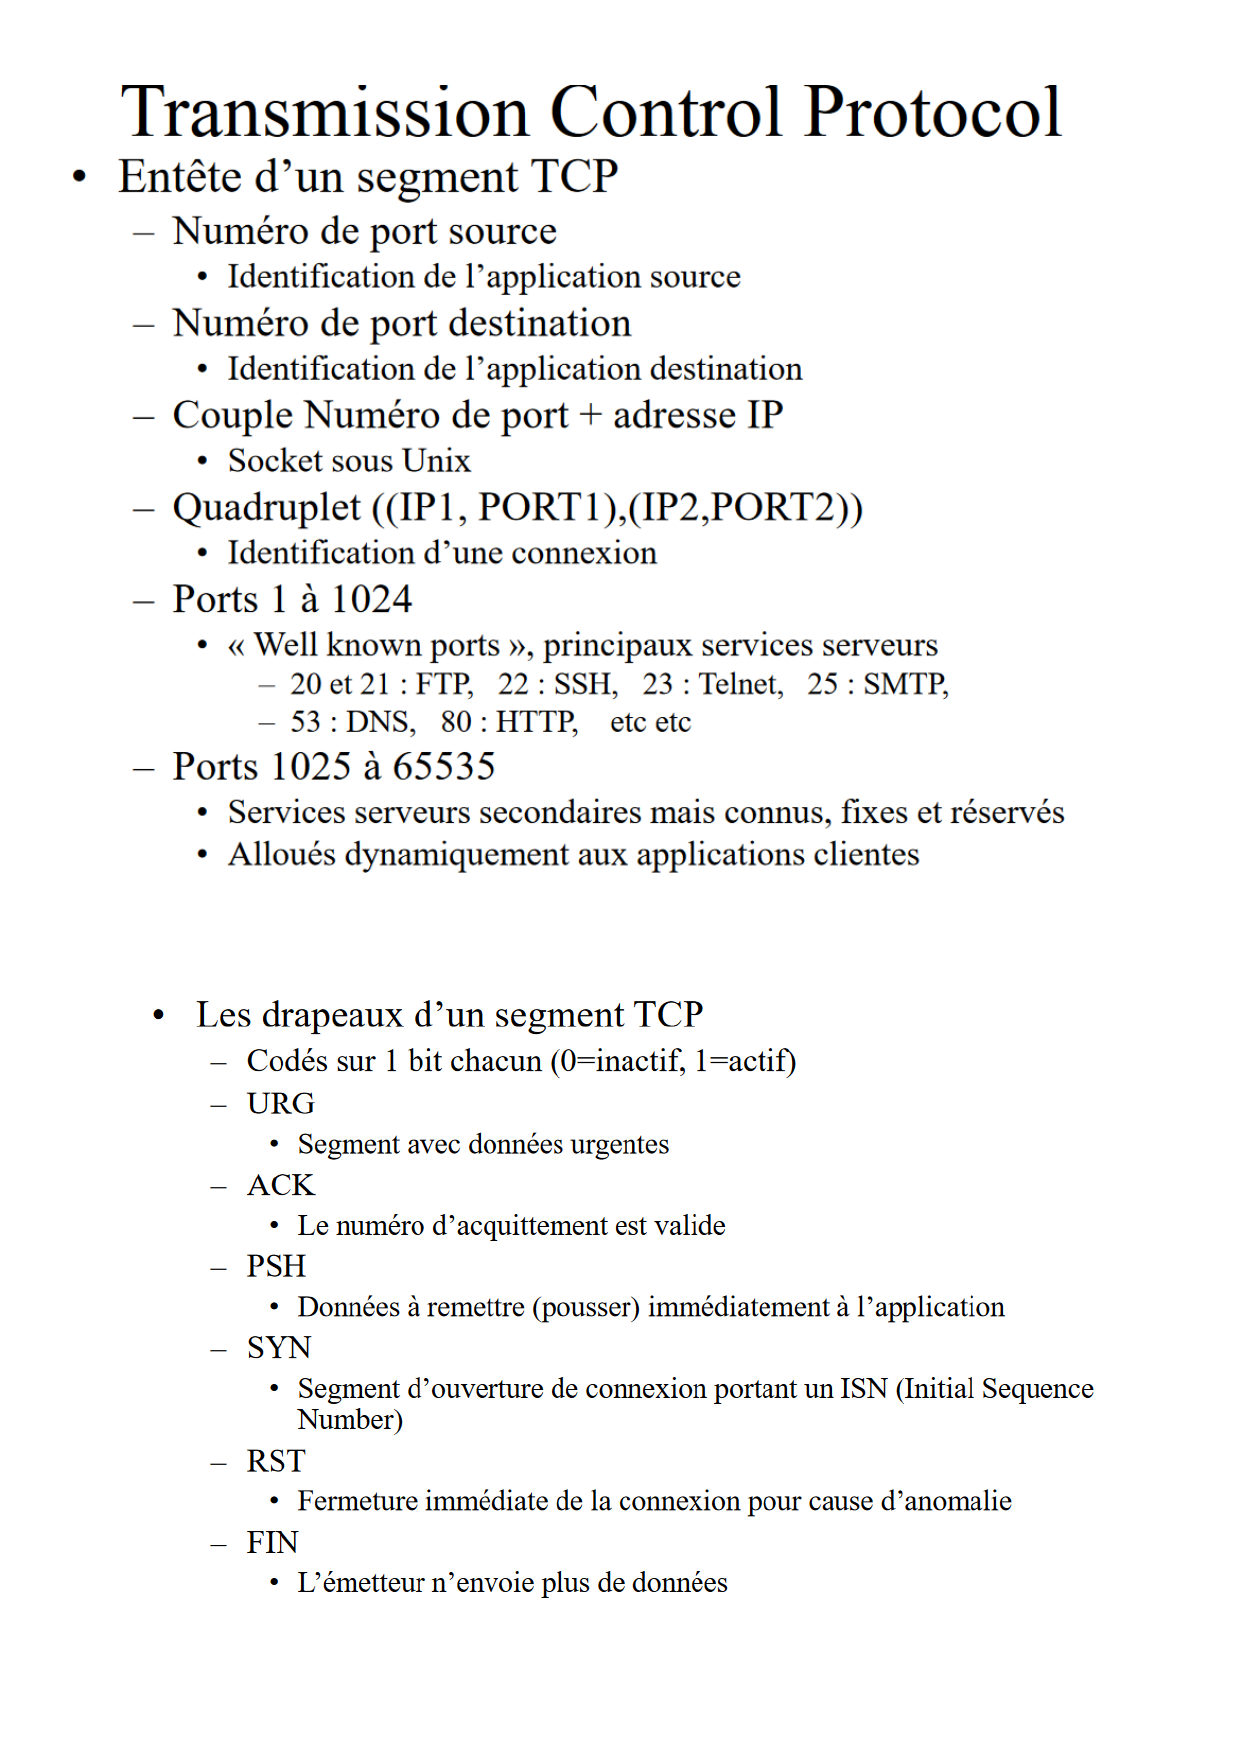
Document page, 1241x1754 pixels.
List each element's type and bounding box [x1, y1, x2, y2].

picture [52, 85, 1137, 909]
picture [75, 966, 1178, 1631]
